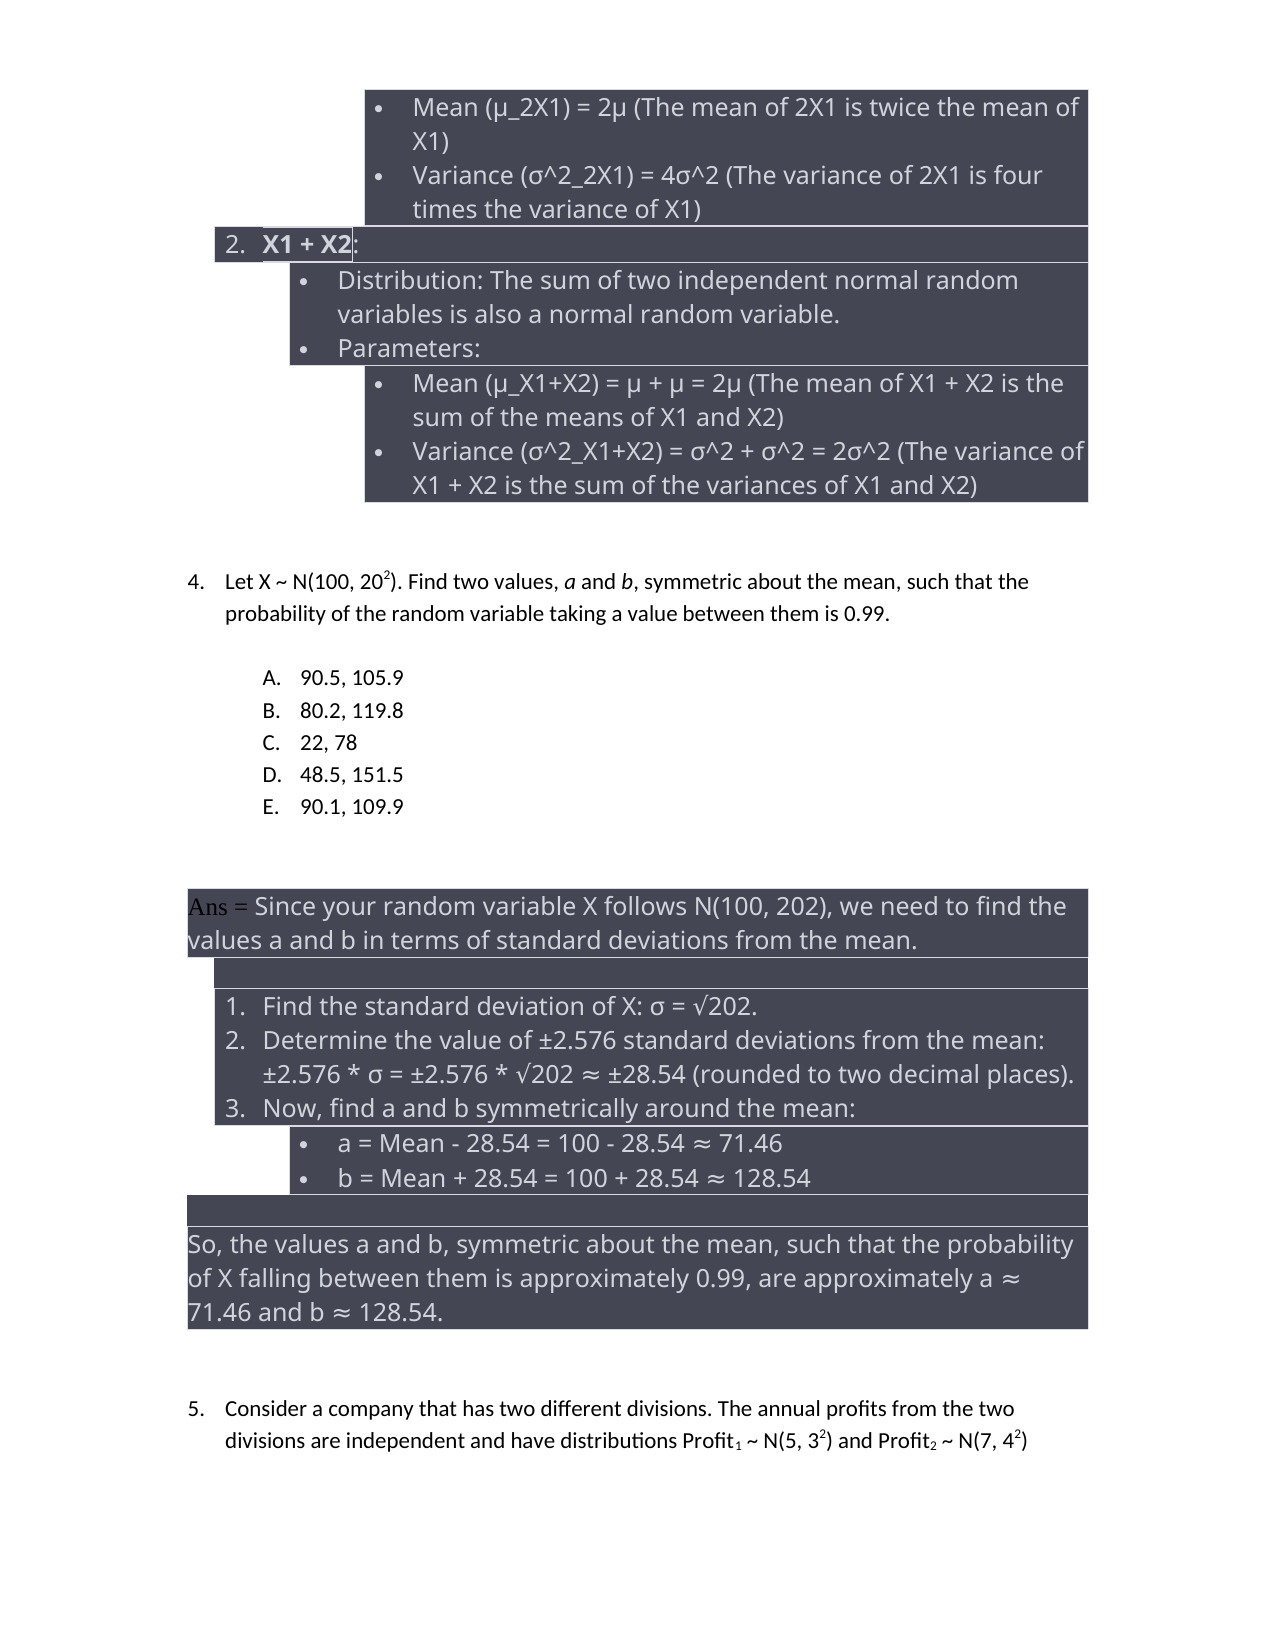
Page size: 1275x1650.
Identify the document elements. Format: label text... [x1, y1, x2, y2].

list Determine the value of ±2.576 standard deviations from the mean: ±2.576 * σ = ±2.576 * √202 ≈ ±28.54 (rounded to two decimal places). [215, 1022, 1088, 1091]
list 22, 78 [262, 728, 1087, 756]
list 48.5, 151.5 [262, 760, 1087, 788]
list Variance (σ^2_2X1) = 4σ^2 (The variance of 2X1 is four times the variance of X1) [365, 157, 1088, 225]
list Let X ~ N(100, 202). Find two values, a and b, symmetric about the mean, such that the probability of the random variable taking a value between them is 0.99. [187, 567, 1087, 627]
list b = Mean + 28.54 = 100 + 28.54 ≈ 128.54 [290, 1160, 1088, 1194]
list Mean (μ_X1+X2) = μ + μ = 2μ (The mean of X1 + X2 is the sum of the means of X1 and X2) [365, 366, 1088, 433]
list 90.1, 109.9 [262, 792, 1087, 820]
list Variance (σ^2_X1+X2) = σ^2 + σ^2 = 2σ^2 (The variance of X1 + X2 is the sum of the variances of X1 and X2) [365, 433, 1088, 502]
list 90.5, 105.9 [262, 663, 1087, 692]
list Now, find a and b symmetrically around the mean: [215, 1091, 1088, 1125]
list Mean (μ_2X1) = 2μ (The mean of 2X1 is twice the mean of X1) [365, 90, 1088, 157]
list Find the standard deviation of X: σ = √202. [215, 989, 1088, 1022]
list a = Mean - 28.54 = 100 - 28.54 ≈ 71.46 [290, 1127, 1088, 1160]
list Parameters: [290, 330, 1088, 365]
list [187, 1394, 1087, 1454]
list X1 + X2: [353, 227, 1088, 262]
list X1 + X2: [215, 227, 352, 262]
list Distribution: The sum of two independent normal random variables is also a normal random variable. [290, 263, 1088, 330]
text So, the values a and b, symmetric about the mean, such that the probability of X falling between them is approximately 0.99, are approximately a ≈ 71.46 and b ≈ 128.54. [188, 1227, 1088, 1329]
list 80.2, 119.8 [262, 696, 1087, 724]
text Ans = Since your random variable X follows N(100, 202), we need to find the values a and b in terms of standard deviations from the mean. [188, 889, 1088, 957]
